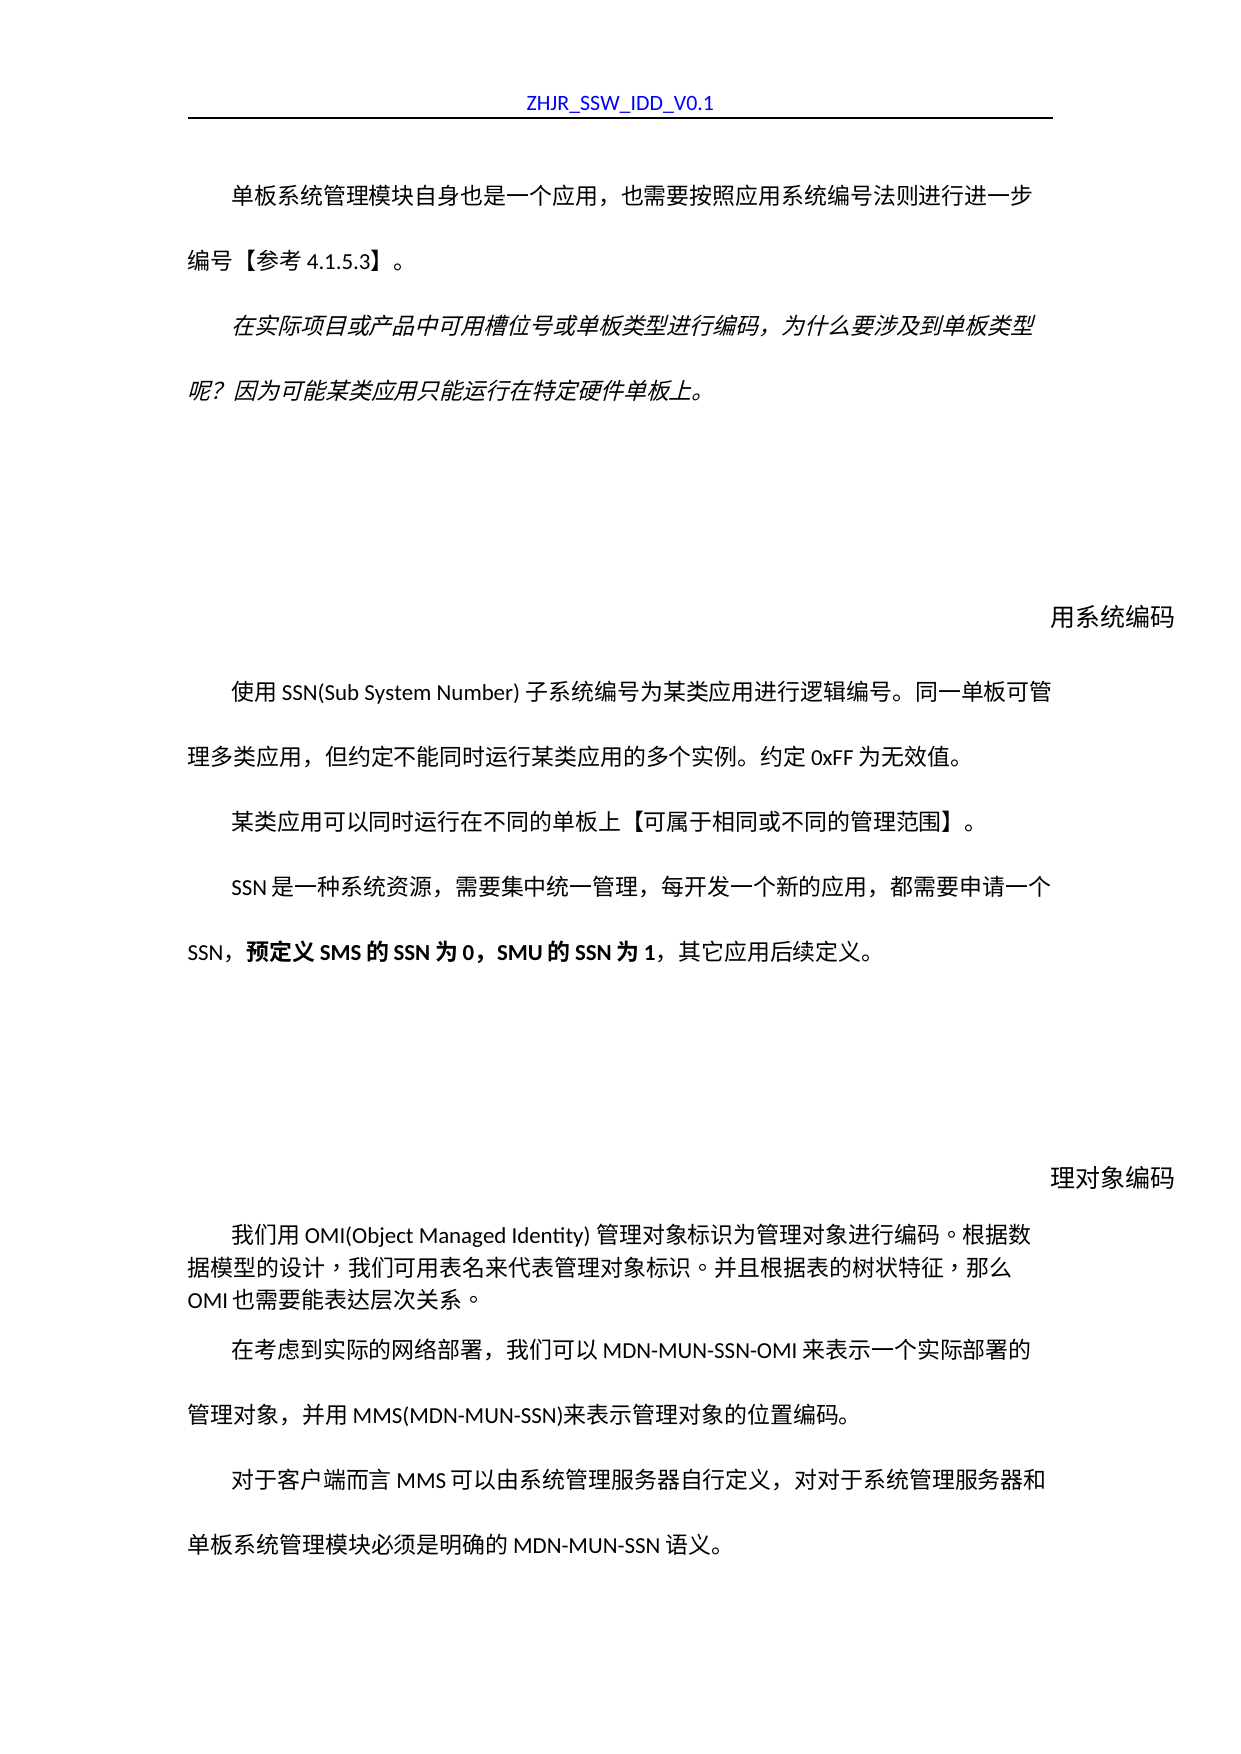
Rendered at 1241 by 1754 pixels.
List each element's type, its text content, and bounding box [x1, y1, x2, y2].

subtitle 管理对象编码 [1050, 983, 1240, 1210]
text 某类应用可以同时运行在不同的单板上【可属于相同或不同的管理范围】。 [187, 788, 1053, 853]
subtitle 应用系统编码 [1050, 422, 1240, 649]
text 在实际项目或产品中可用槽位号或单板类型进行编码，为什么要涉及到单板类型呢？因为可能某类应用只能运行在特定硬件单板上。 [187, 292, 1053, 422]
text 对于客户端而言MMS可以由系统管理服务器自行定义，对对于系统管理服务器和单板系统管理模块必须是明确的MDN-MUN-SSN语义。 [187, 1446, 1053, 1576]
text 单板系统管理模块自身也是一个应用，也需要按照应用系统编号法则进行进一步编号【参考4.1.5.3】。 [187, 162, 1053, 292]
text 在考虑到实际的网络部署，我们可以MDN-MUN-SSN-OMI来表示一个实际部署的管理对象，并用MMS(MDN-MUN-SSN)来表示管理对象的位置编码。 [187, 1316, 1053, 1446]
text 我们用OMI(Object Managed Identity) 管理对象标识为管理对象进行编码。根据数据模型的设计，我们可用表名来代表管理对象标识。并且根据表的树状特征，那么OMI也需要能表达层次关系。 [187, 1219, 1053, 1316]
text 使用SSN(Sub System Number) 子系统编号为某类应用进行逻辑编号。同一单板可管理多类应用，但约定不能同时运行某类应用的多个实例。约定0xFF为无效值。 [187, 658, 1053, 788]
text SSN是一种系统资源，需要集中统一管理，每开发一个新的应用，都需要申请一个SSN，预定义SMS的SSN为0，SMU的SSN为1，其它应用后续定义。 [187, 853, 1053, 983]
